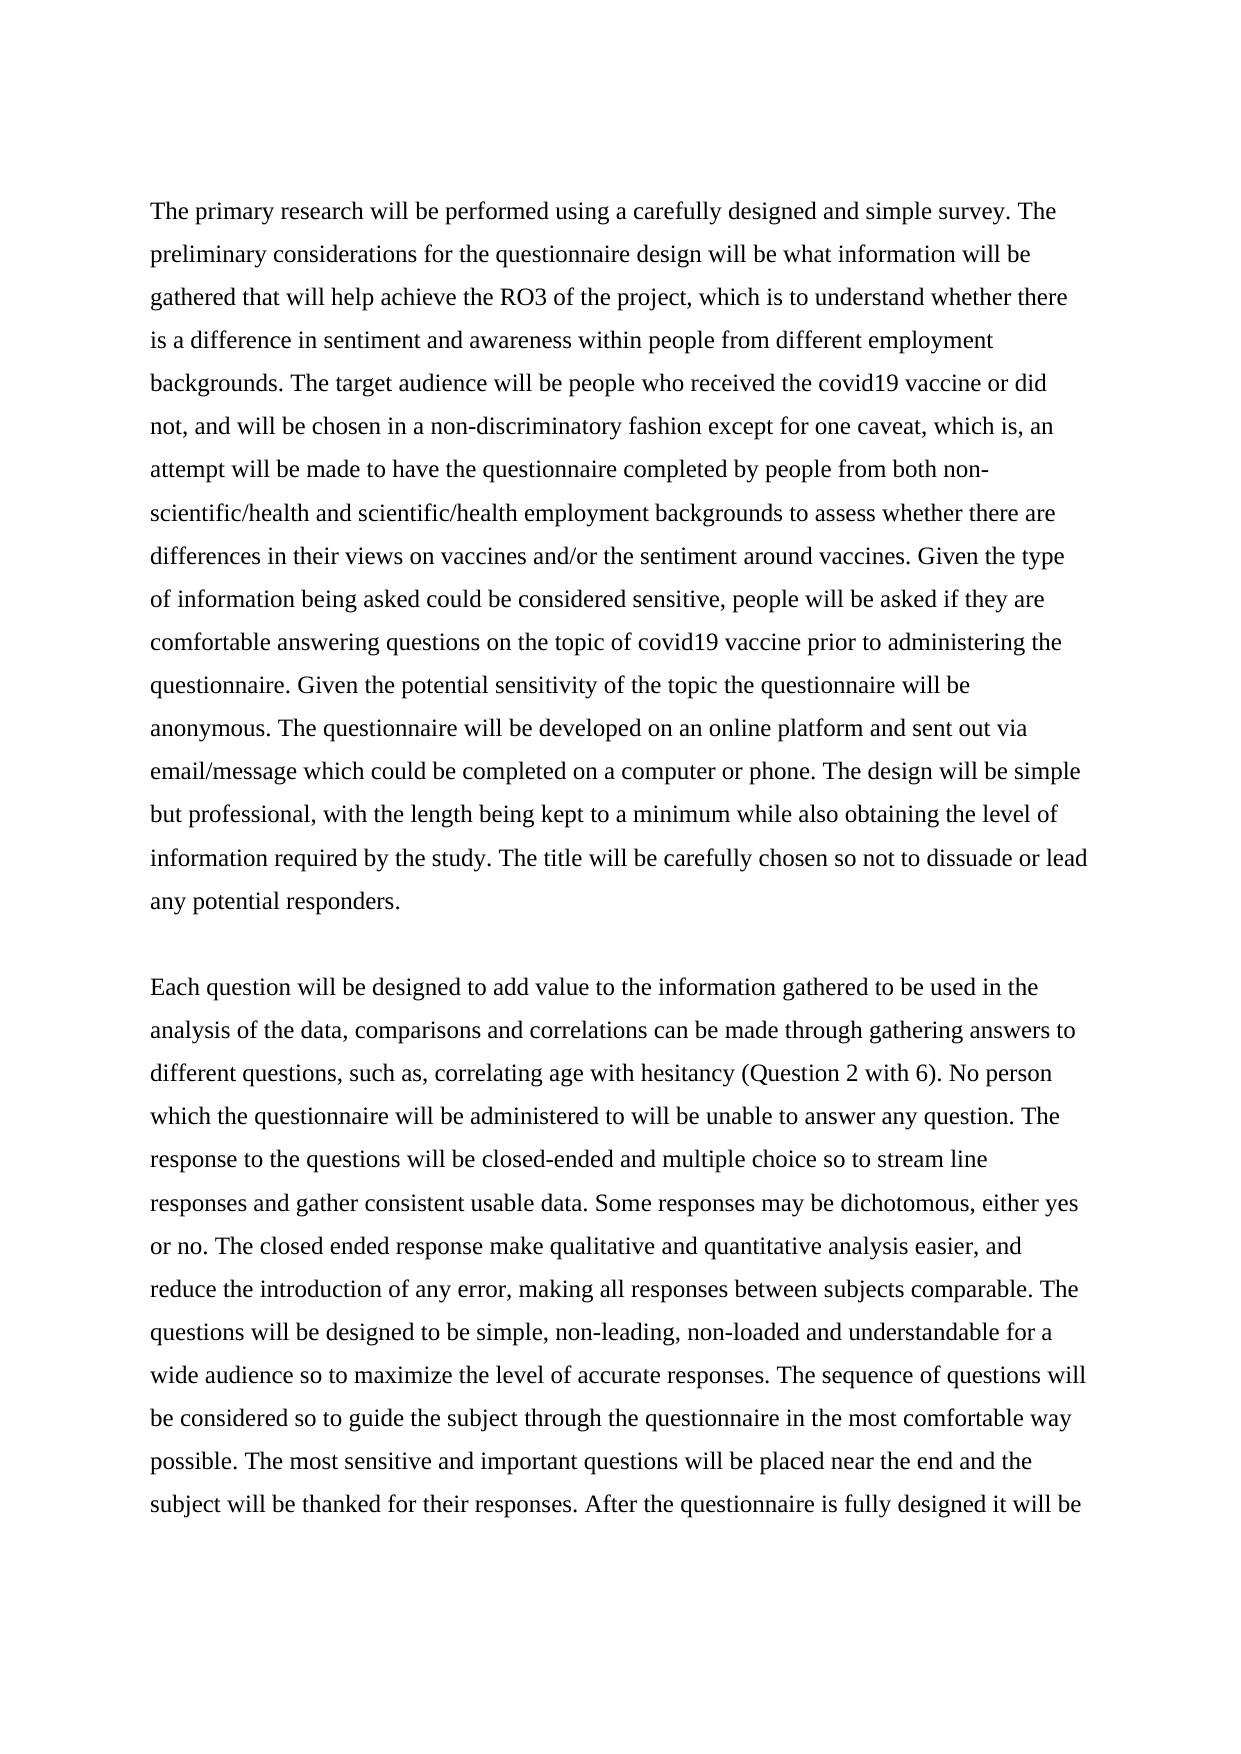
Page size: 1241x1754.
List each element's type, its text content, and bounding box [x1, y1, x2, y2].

text The primary research will be performed using a carefully designed and simple survey. The preliminary considerations for the questionnaire design will be what information will be gathered that will help achieve the RO3 of the project, which is to understand whether there is a difference in sentiment and awareness within people from different employment backgrounds. The target audience will be people who received the covid19 vaccine or did not, and will be chosen in a non-discriminatory fashion except for one caveat, which is, an attempt will be made to have the questionnaire completed by people from both non-scientific/health and scientific/health employment backgrounds to assess whether there are differences in their views on vaccines and/or the sentiment around vaccines. Given the type of information being asked could be considered sensitive, people will be asked if they are comfortable answering questions on the topic of covid19 vaccine prior to administering the questionnaire. Given the potential sensitivity of the topic the questionnaire will be anonymous. The questionnaire will be developed on an online platform and sent out via email/message which could be completed on a computer or phone. The design will be simple but professional, with the length being kept to a minimum while also obtaining the level of information required by the study. The title will be carefully chosen so not to dissuade or lead any potential responders. [150, 196, 1090, 914]
